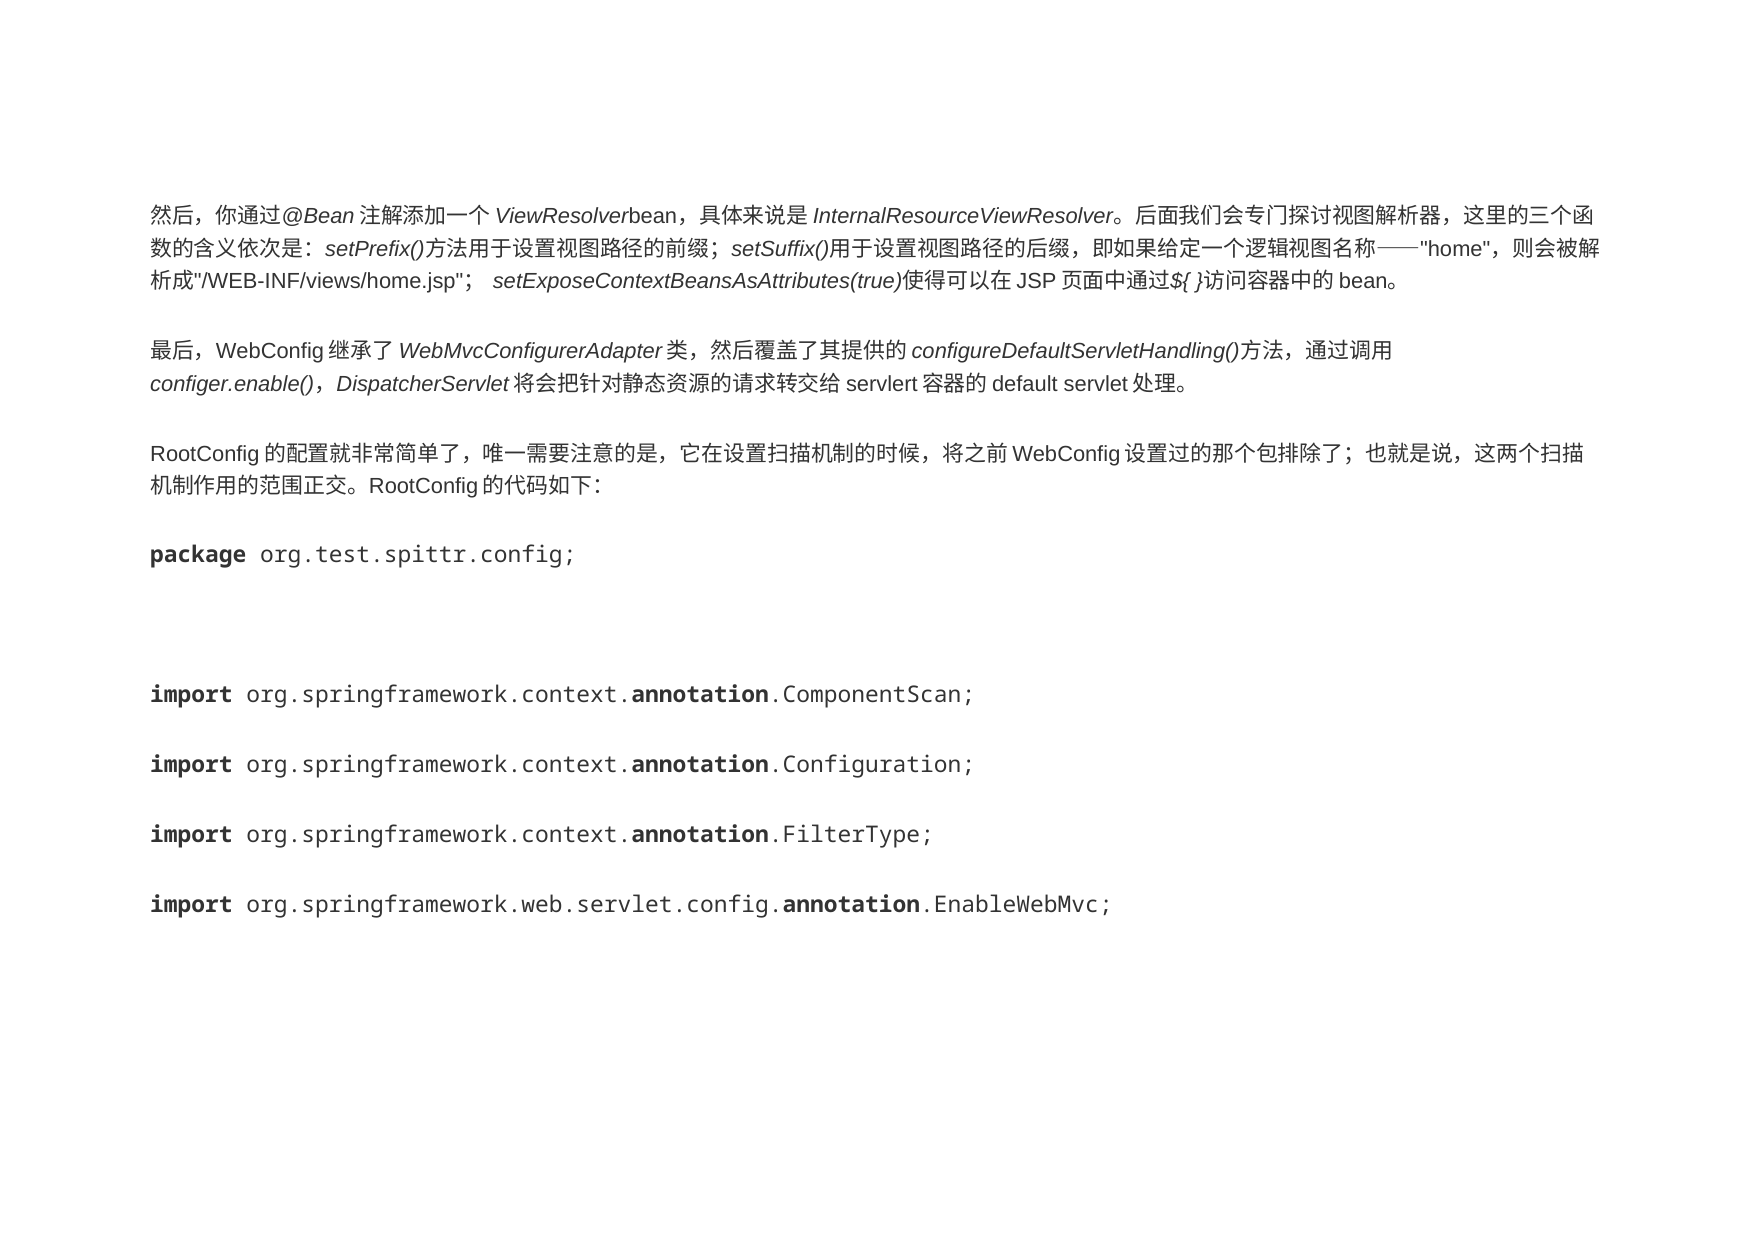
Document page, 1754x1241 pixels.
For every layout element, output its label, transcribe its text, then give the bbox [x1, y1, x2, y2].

text import org.springframework.web.servlet.config.annotation.EnableWebMvc; [150, 888, 1604, 920]
text 最后，WebConfig继承了WebMvcConfigurerAdapter类，然后覆盖了其提供的configureDefaultServletHandling()方法，通过调用configer.enable()，DispatcherServlet将会把针对静态资源的请求转交给servlert容器的default servlet处理。 [150, 333, 1604, 398]
text import org.springframework.context.annotation.Configuration; [150, 748, 1604, 780]
text import org.springframework.context.annotation.FilterType; [150, 818, 1604, 850]
text 然后，你通过@Bean注解添加一个ViewResolverbean，具体来说是InternalResourceViewResolver。后面我们会专门探讨视图解析器，这里的三个函数的含义依次是：setPrefix()方法用于设置视图路径的前缀；setSuffix()用于设置视图路径的后缀，即如果给定一个逻辑视图名称——"home"，则会被解析成"/WEB-INF/views/home.jsp"； setExposeContextBeansAsAttributes(true)使得可以在JSP页面中通过${ }访问容器中的bean。 [150, 198, 1604, 295]
text import org.springframework.context.annotation.ComponentScan; [150, 678, 1604, 710]
text package org.test.spittr.config; [150, 538, 1604, 570]
text RootConfig的配置就非常简单了，唯一需要注意的是，它在设置扫描机制的时候，将之前WebConfig设置过的那个包排除了；也就是说，这两个扫描机制作用的范围正交。RootConfig的代码如下： [150, 435, 1604, 500]
